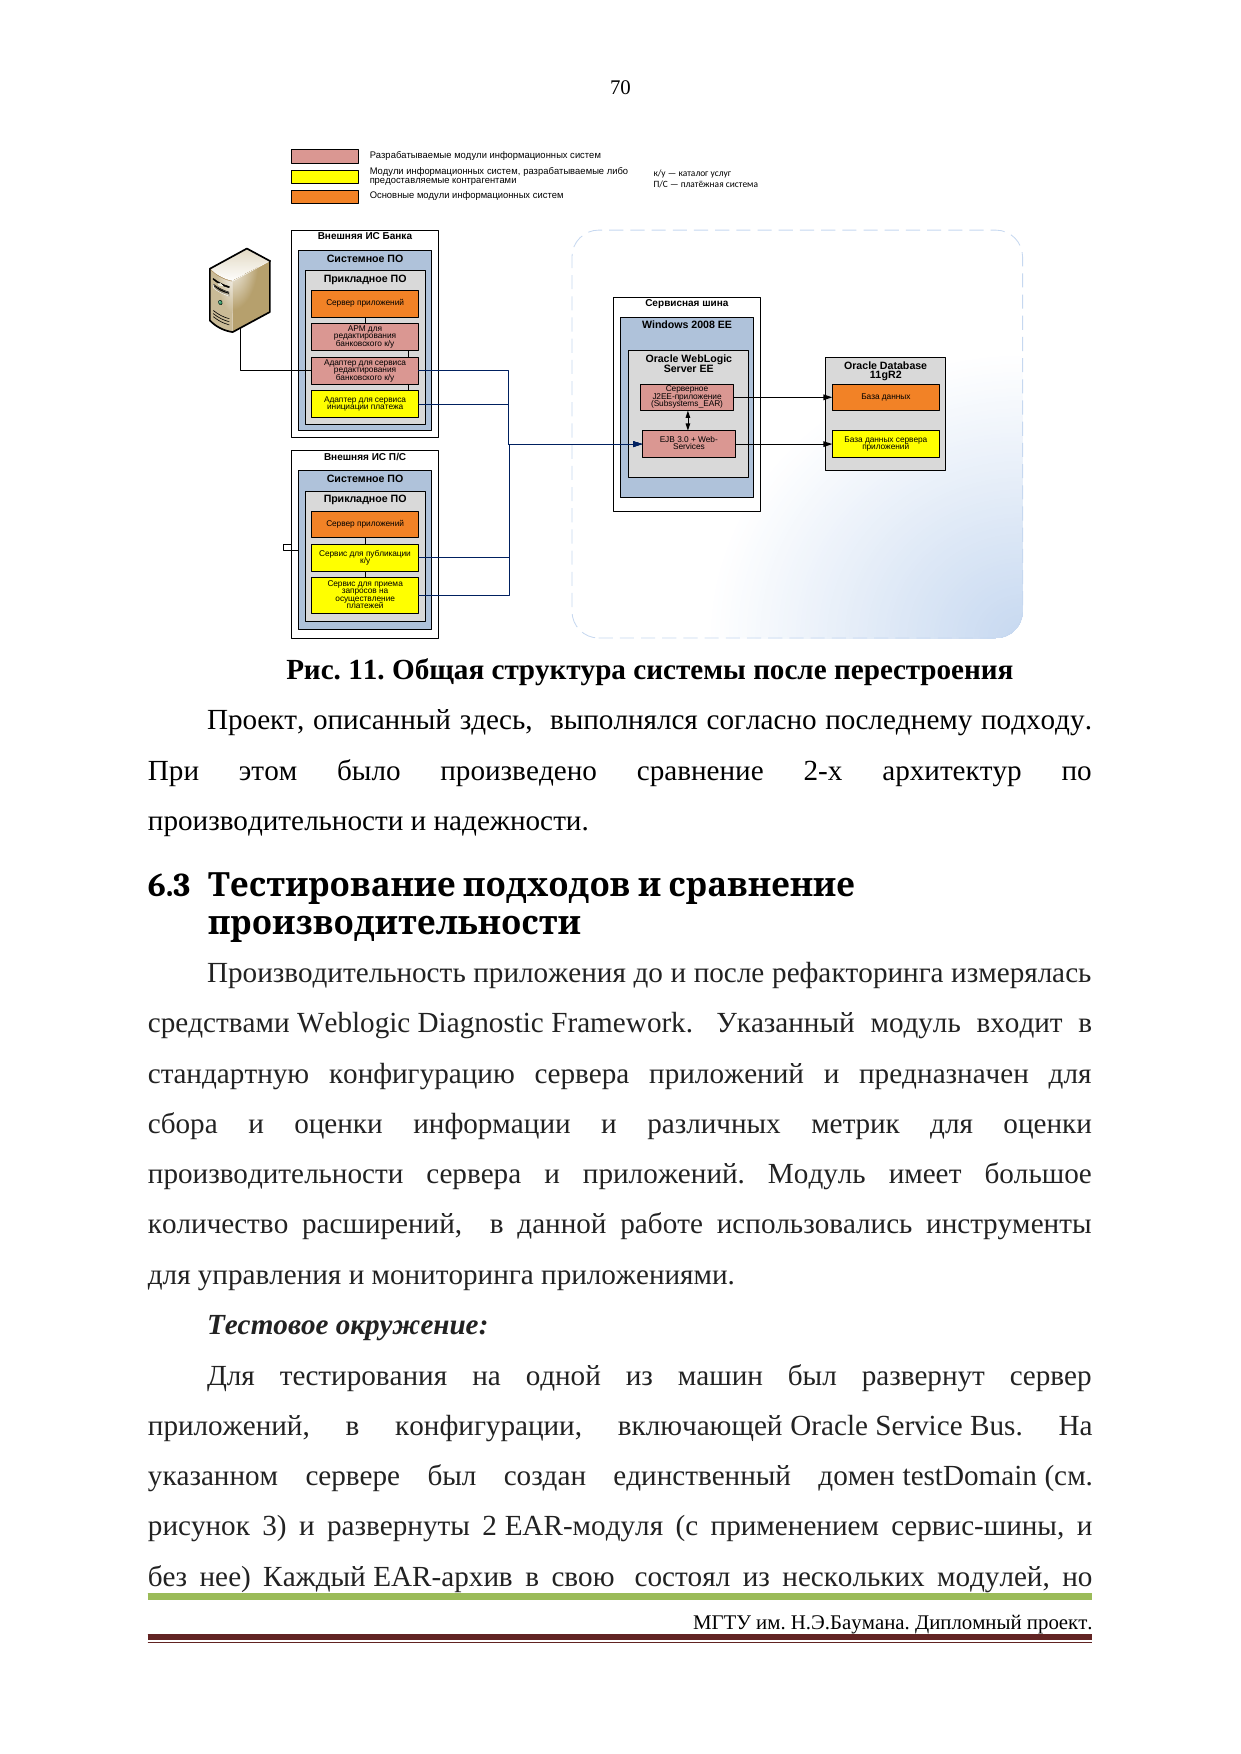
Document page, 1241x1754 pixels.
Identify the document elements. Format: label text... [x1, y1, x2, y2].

text Тестовое окружение: [148, 1307, 1093, 1341]
text Рис. 11. Общая структура системы после перестроения [148, 652, 1093, 686]
text Производительность приложения до и после рефакторинга измерялась средствами Weblogic Diagnostic Framework. Указанный модуль входит в стандартную конфигурацию сервера приложений и предназначен для сбора и оценки информации и различных метрик для оценки производительности сервера и приложений. Модуль имеет большое количество расширений, в данной работе использовались инструменты для управления и мониторинга приложениями. [148, 955, 1093, 1291]
text Проект, описанный здесь, выполнялся согласно последнему подходу. При этом было произведено сравнение 2-х архитектур по производительности и надежности. [148, 702, 1092, 837]
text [148, 1358, 1093, 1592]
subtitle Тестирование подходов и сравнение производительности [148, 866, 1092, 943]
